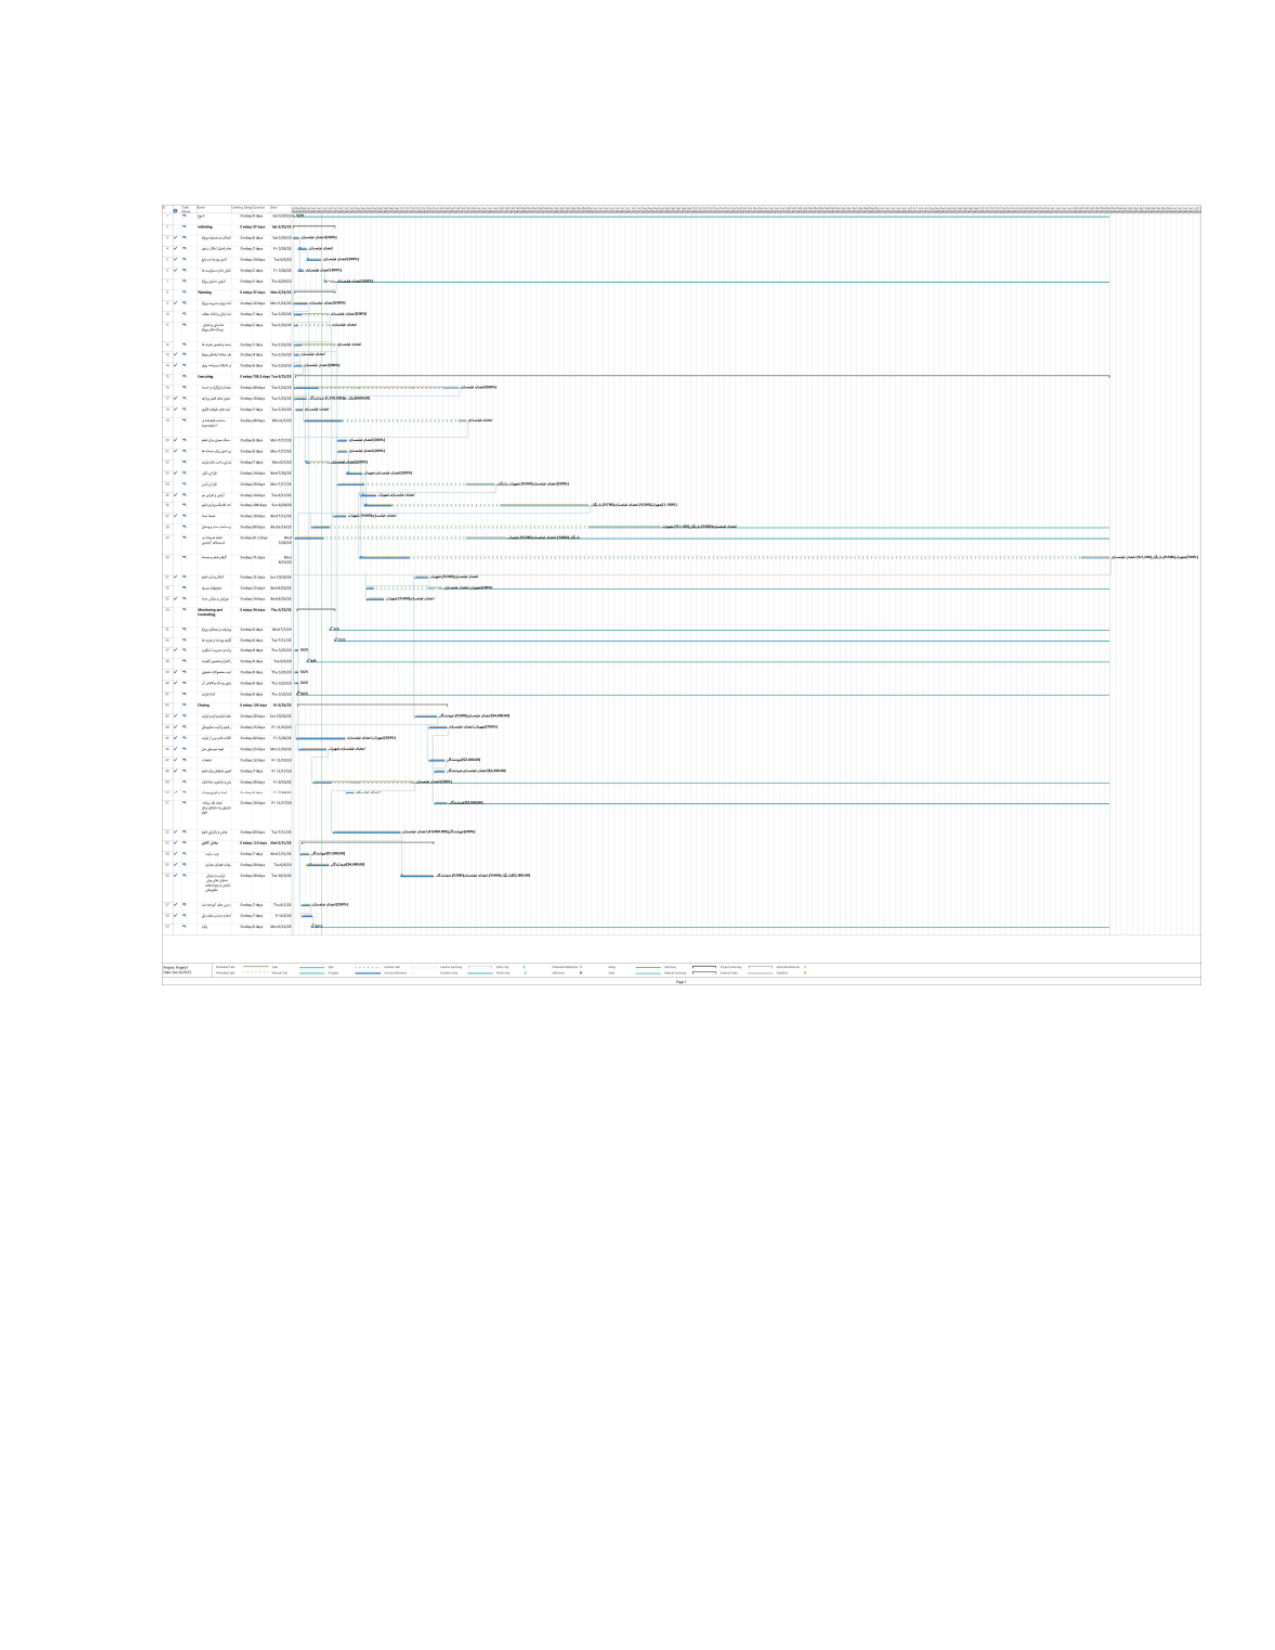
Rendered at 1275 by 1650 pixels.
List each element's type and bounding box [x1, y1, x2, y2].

picture [150, 196, 1209, 993]
